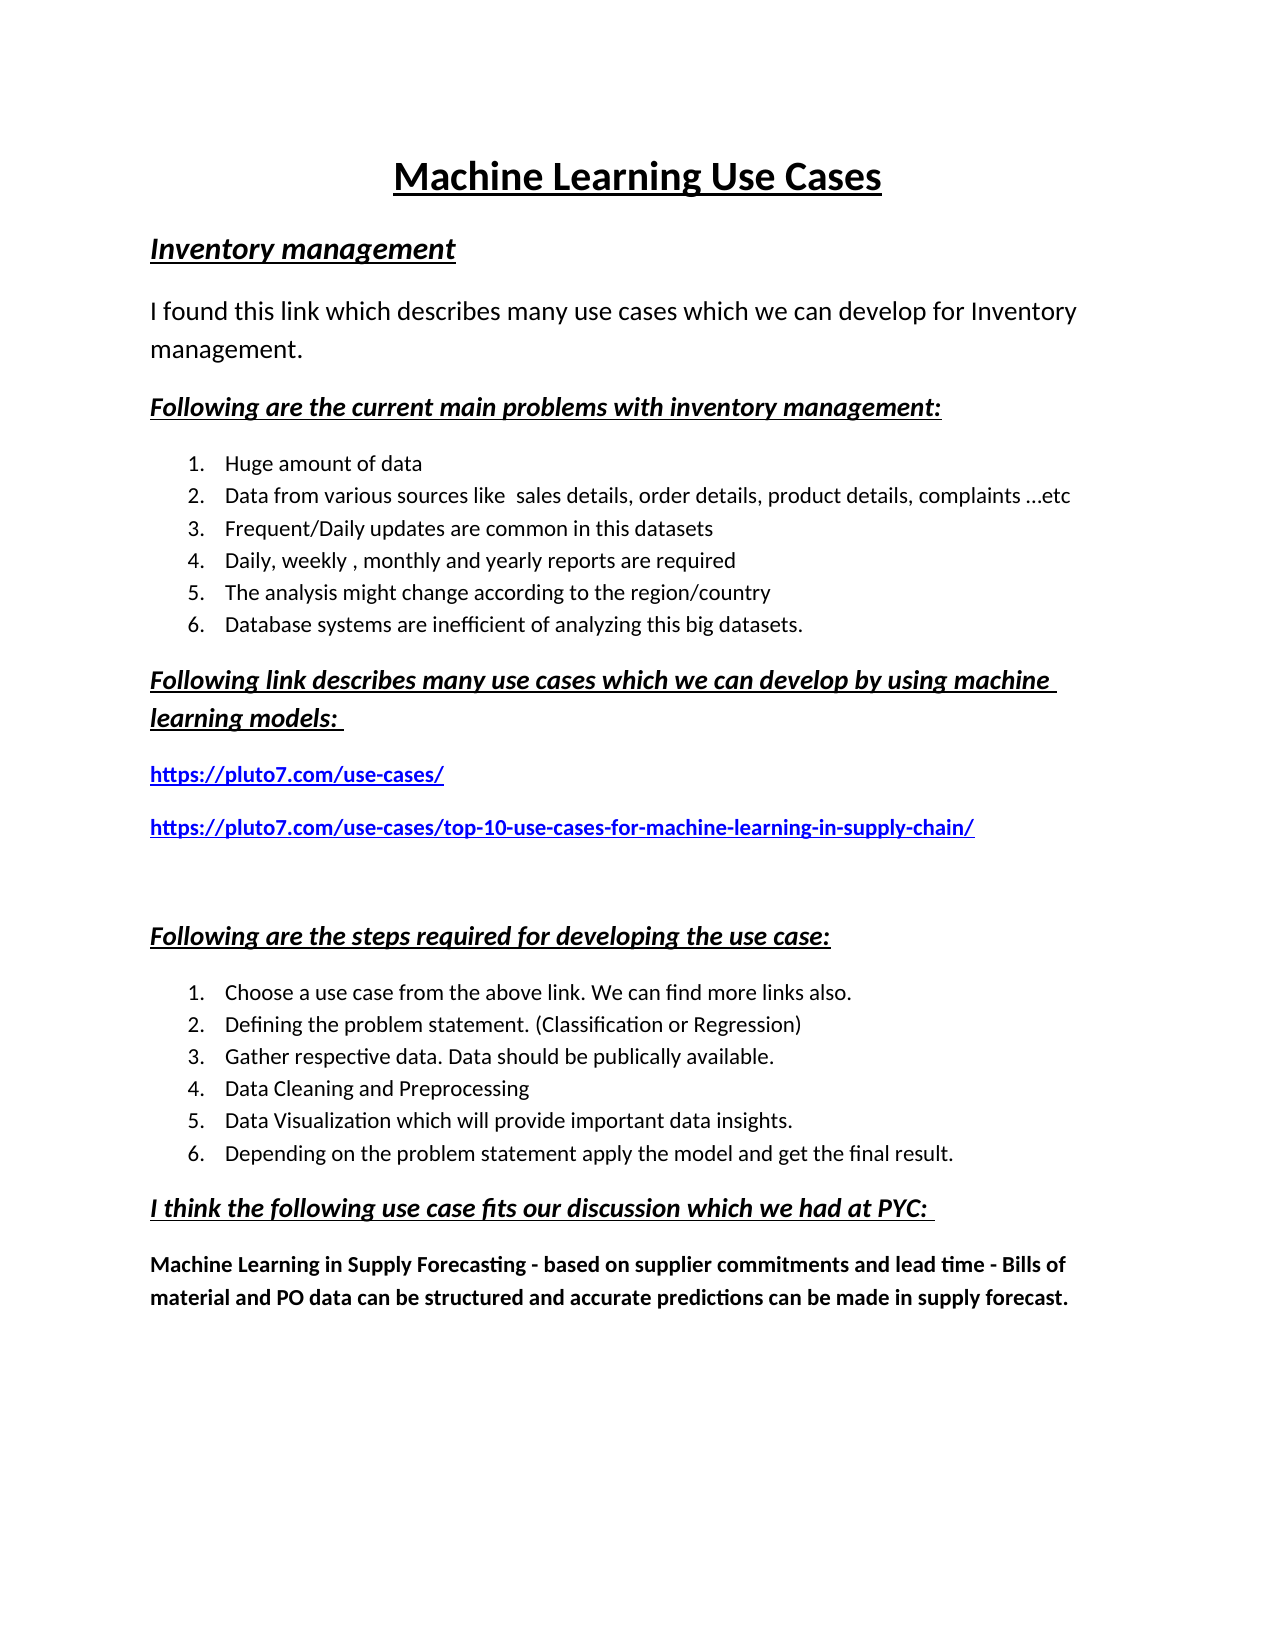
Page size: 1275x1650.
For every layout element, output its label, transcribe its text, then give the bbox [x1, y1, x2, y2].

list Database systems are inefficient of analyzing this big datasets. [187, 610, 1125, 638]
text Following are the steps required for developing the use case: [150, 919, 1125, 952]
list Defining the problem statement. (Classification or Regression) [187, 1010, 1125, 1038]
text I think the following use case fits our discussion which we had at PYC: [150, 1192, 1125, 1225]
list Huge amount of data [187, 449, 1125, 477]
list Data Visualization which will provide important data insights. [187, 1106, 1125, 1134]
text I found this link which describes many use cases which we can develop for Inventory management. [150, 294, 1125, 365]
list Data from various sources like sales details, order details, product details, complaints …etc [187, 481, 1125, 509]
text https://pluto7.com/use-cases/top-10-use-cases-for-machine-learning-in-supply-chain/ [150, 813, 1125, 841]
text Inventory management [150, 229, 1125, 267]
list Frequent/Daily updates are common in this datasets [187, 514, 1125, 542]
text https://pluto7.com/use-cases/ [150, 760, 1125, 788]
list The analysis might change according to the region/country [187, 578, 1125, 606]
list Data Cleaning and Preprocessing [187, 1074, 1125, 1102]
list Choose a use case from the above link. We can find more links also. [187, 978, 1125, 1006]
text Machine Learning Use Cases [150, 150, 1125, 201]
list Daily, weekly , monthly and yearly reports are required [187, 546, 1125, 574]
text Following link describes many use cases which we can develop by using machine learning models: [150, 663, 1125, 734]
text Machine Learning in Supply Forecasting - based on supplier commitments and lead time - Bills of material and PO data can be structured and accurate predictions can be made in supply forecast. [150, 1250, 1125, 1311]
list Gather respective data. Data should be publically available. [187, 1042, 1125, 1070]
text Following are the current main problems with inventory management: [150, 391, 1125, 423]
list Depending on the problem statement apply the model and get the final result. [187, 1139, 1125, 1167]
